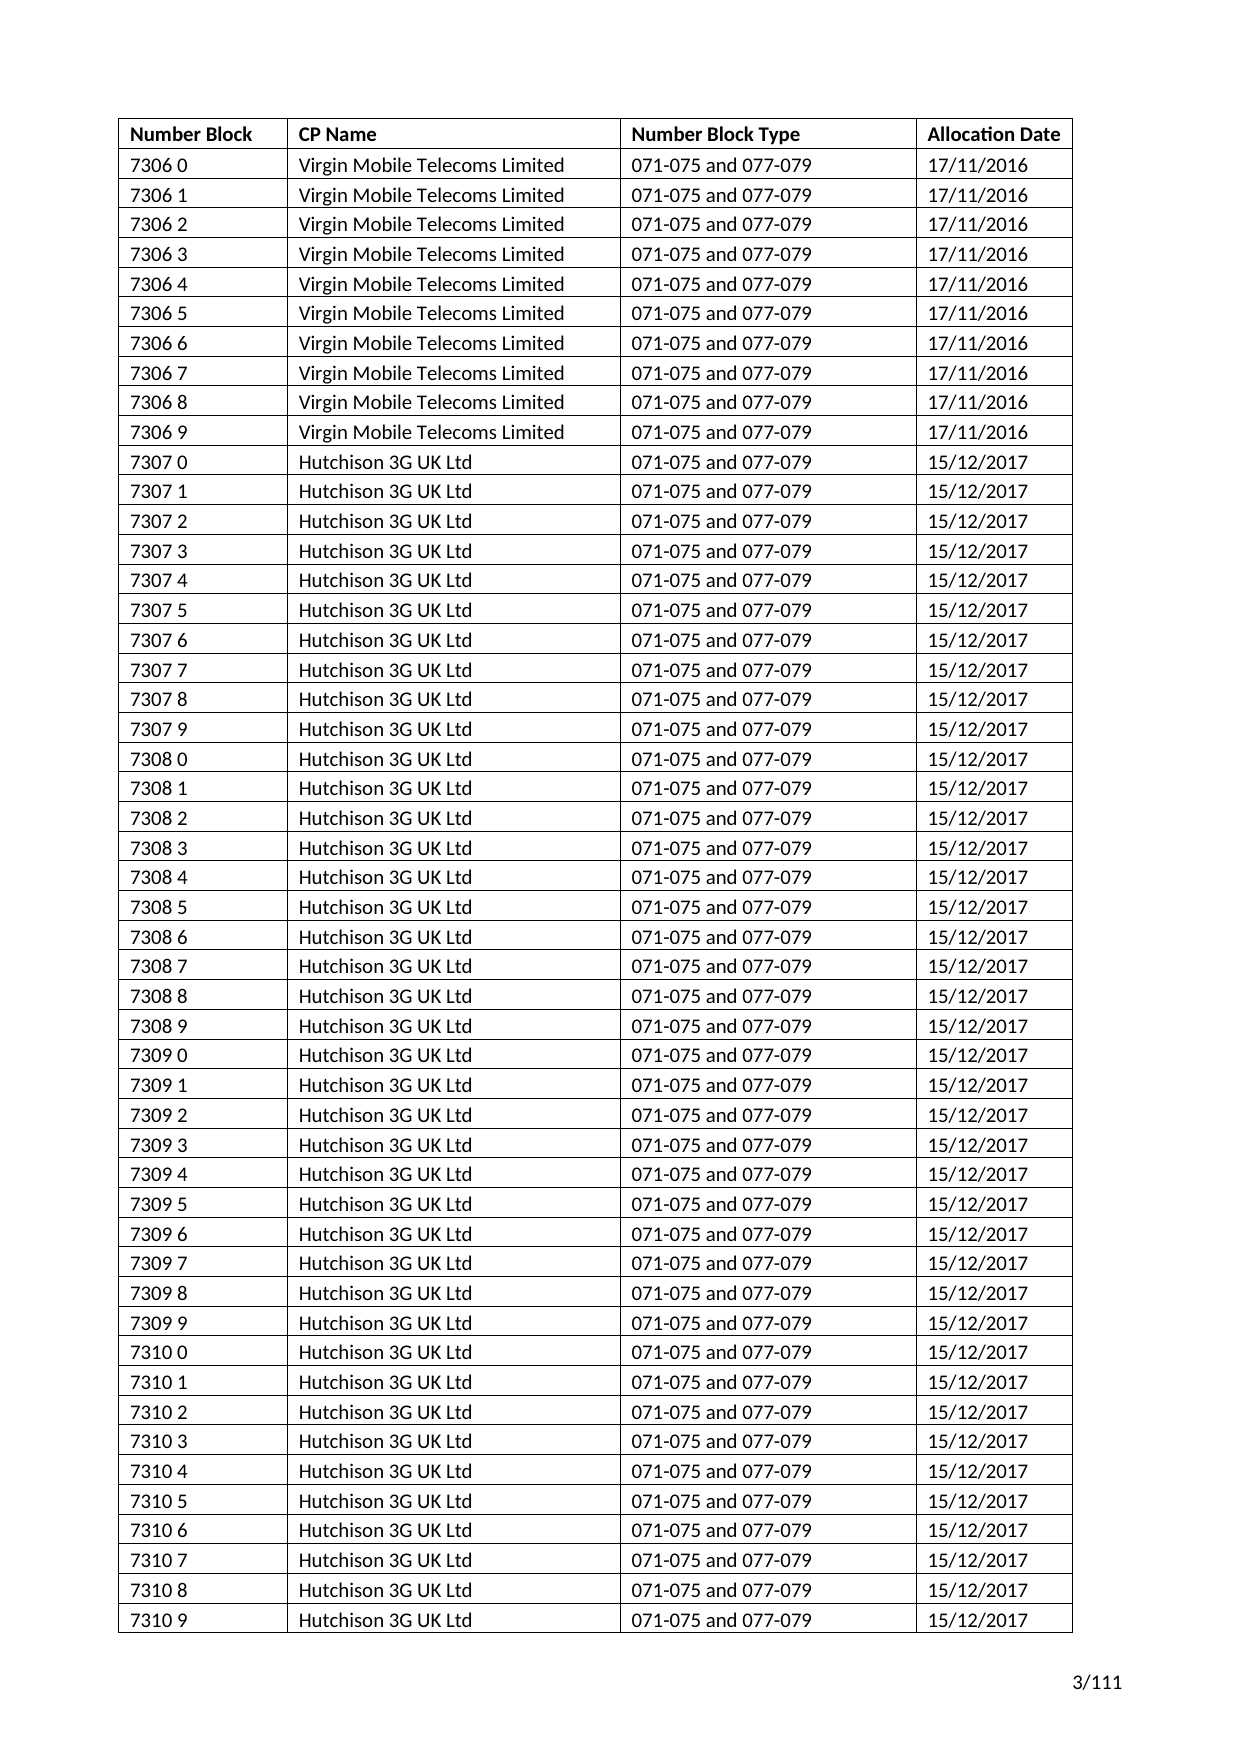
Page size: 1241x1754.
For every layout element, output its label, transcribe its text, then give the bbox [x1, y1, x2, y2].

table_cell 071-075 and 077-079 [621, 950, 916, 979]
table_cell 071-075 and 077-079 [621, 1455, 916, 1484]
table_cell 071-075 and 077-079 [621, 179, 916, 207]
table_cell 15/12/2017 [917, 1604, 1072, 1632]
table_cell 7310 0 [119, 1336, 287, 1365]
table_cell 7306 1 [119, 179, 287, 207]
table_cell 15/12/2017 [917, 950, 1072, 979]
table_cell 071-075 and 077-079 [621, 1604, 916, 1632]
table_cell 15/12/2017 [917, 565, 1072, 593]
table_cell 15/12/2017 [917, 1544, 1072, 1573]
table_cell Hutchison 3G UK Ltd [288, 535, 620, 563]
table_header Number Block Type [621, 119, 916, 148]
table_cell 7309 2 [119, 1099, 287, 1127]
table_cell Virgin Mobile Telecoms Limited [288, 327, 620, 356]
table_cell 15/12/2017 [917, 505, 1072, 534]
table_cell Hutchison 3G UK Ltd [288, 980, 620, 1009]
table_cell 7310 9 [119, 1604, 287, 1632]
table_cell 7306 9 [119, 416, 287, 445]
table_cell 7308 3 [119, 832, 287, 860]
table_cell 17/11/2016 [917, 416, 1072, 445]
table_cell 7309 1 [119, 1069, 287, 1098]
table_cell 7309 4 [119, 1158, 287, 1187]
table_cell Hutchison 3G UK Ltd [288, 1544, 620, 1573]
table_cell 071-075 and 077-079 [621, 1396, 916, 1424]
table_cell 15/12/2017 [917, 1040, 1072, 1068]
table_cell Hutchison 3G UK Ltd [288, 1366, 620, 1395]
table_cell 071-075 and 077-079 [621, 1158, 916, 1187]
table_cell Hutchison 3G UK Ltd [288, 713, 620, 742]
table_cell 15/12/2017 [917, 1366, 1072, 1395]
table_cell 071-075 and 077-079 [621, 594, 916, 623]
table_cell 7309 8 [119, 1277, 287, 1306]
table_cell 071-075 and 077-079 [621, 1247, 916, 1276]
table_cell 15/12/2017 [917, 921, 1072, 949]
table_cell 071-075 and 077-079 [621, 1574, 916, 1602]
table_cell 17/11/2016 [917, 297, 1072, 326]
table_cell 15/12/2017 [917, 1336, 1072, 1365]
table_cell 071-075 and 077-079 [621, 505, 916, 534]
table_cell 15/12/2017 [917, 1485, 1072, 1513]
table_cell Hutchison 3G UK Ltd [288, 683, 620, 712]
table_cell Hutchison 3G UK Ltd [288, 861, 620, 890]
table_cell 7309 7 [119, 1247, 287, 1276]
table_cell 071-075 and 077-079 [621, 357, 916, 385]
table_cell 7310 3 [119, 1425, 287, 1454]
table_cell 071-075 and 077-079 [621, 565, 916, 593]
table_cell Hutchison 3G UK Ltd [288, 1336, 620, 1365]
table_cell 071-075 and 077-079 [621, 713, 916, 742]
table_cell 15/12/2017 [917, 1396, 1072, 1424]
table_cell Hutchison 3G UK Ltd [288, 1069, 620, 1098]
table_cell Hutchison 3G UK Ltd [288, 1574, 620, 1602]
table_cell 15/12/2017 [917, 1010, 1072, 1038]
table_cell 15/12/2017 [917, 1129, 1072, 1157]
table_cell 071-075 and 077-079 [621, 1336, 916, 1365]
table_cell 7306 6 [119, 327, 287, 356]
table_cell 7309 0 [119, 1040, 287, 1068]
table_cell 15/12/2017 [917, 594, 1072, 623]
table_cell Hutchison 3G UK Ltd [288, 654, 620, 682]
table_header CP Name [288, 119, 620, 148]
table_cell 071-075 and 077-079 [621, 149, 916, 177]
table_cell 7310 2 [119, 1396, 287, 1424]
table_cell 7310 4 [119, 1455, 287, 1484]
table_cell 071-075 and 077-079 [621, 446, 916, 474]
table_cell 15/12/2017 [917, 624, 1072, 652]
table_cell 7306 5 [119, 297, 287, 326]
table_cell Hutchison 3G UK Ltd [288, 772, 620, 801]
table_cell Hutchison 3G UK Ltd [288, 1099, 620, 1127]
table_cell 7308 4 [119, 861, 287, 890]
table_cell 15/12/2017 [917, 713, 1072, 742]
table_cell Virgin Mobile Telecoms Limited [288, 149, 620, 177]
table_cell 15/12/2017 [917, 1455, 1072, 1484]
table_cell 7306 0 [119, 149, 287, 177]
table_cell 17/11/2016 [917, 327, 1072, 356]
table_cell 15/12/2017 [917, 832, 1072, 860]
table_cell 7310 1 [119, 1366, 287, 1395]
table_cell 7307 5 [119, 594, 287, 623]
table_cell Hutchison 3G UK Ltd [288, 1010, 620, 1038]
table_cell Hutchison 3G UK Ltd [288, 802, 620, 831]
table_cell 071-075 and 077-079 [621, 535, 916, 563]
table_cell Hutchison 3G UK Ltd [288, 1129, 620, 1157]
table_cell 7309 9 [119, 1307, 287, 1335]
table_cell Hutchison 3G UK Ltd [288, 565, 620, 593]
table_cell 071-075 and 077-079 [621, 1515, 916, 1543]
table_cell 15/12/2017 [917, 1515, 1072, 1543]
table_cell Hutchison 3G UK Ltd [288, 1455, 620, 1484]
table_cell 071-075 and 077-079 [621, 832, 916, 860]
table_cell 071-075 and 077-079 [621, 1544, 916, 1573]
table_cell 15/12/2017 [917, 683, 1072, 712]
table_cell 7308 9 [119, 1010, 287, 1038]
table_cell Hutchison 3G UK Ltd [288, 832, 620, 860]
table_cell 15/12/2017 [917, 772, 1072, 801]
table_cell 15/12/2017 [917, 1307, 1072, 1335]
table_cell 15/12/2017 [917, 446, 1072, 474]
table_cell Virgin Mobile Telecoms Limited [288, 179, 620, 207]
table_cell Hutchison 3G UK Ltd [288, 505, 620, 534]
table_cell 7308 5 [119, 891, 287, 920]
table_cell Hutchison 3G UK Ltd [288, 1158, 620, 1187]
table_cell 7310 7 [119, 1544, 287, 1573]
table_cell Virgin Mobile Telecoms Limited [288, 208, 620, 237]
table_cell 071-075 and 077-079 [621, 1277, 916, 1306]
table_cell Hutchison 3G UK Ltd [288, 1396, 620, 1424]
table_cell 15/12/2017 [917, 861, 1072, 890]
table_header Allocation Date [917, 119, 1072, 148]
table_cell Hutchison 3G UK Ltd [288, 1188, 620, 1217]
table_cell 17/11/2016 [917, 268, 1072, 296]
table_cell 071-075 and 077-079 [621, 268, 916, 296]
table_cell 071-075 and 077-079 [621, 743, 916, 771]
table_cell 7306 3 [119, 238, 287, 267]
table_cell 15/12/2017 [917, 1069, 1072, 1098]
table_cell Virgin Mobile Telecoms Limited [288, 268, 620, 296]
table_cell Hutchison 3G UK Ltd [288, 743, 620, 771]
table_cell 071-075 and 077-079 [621, 475, 916, 504]
table_cell 071-075 and 077-079 [621, 1069, 916, 1098]
table_cell 071-075 and 077-079 [621, 624, 916, 652]
table_cell 7308 2 [119, 802, 287, 831]
table_cell 15/12/2017 [917, 1425, 1072, 1454]
table_cell Hutchison 3G UK Ltd [288, 1425, 620, 1454]
table_cell 15/12/2017 [917, 802, 1072, 831]
table_cell 7307 3 [119, 535, 287, 563]
table_cell 17/11/2016 [917, 386, 1072, 415]
table_cell 071-075 and 077-079 [621, 238, 916, 267]
table_cell Virgin Mobile Telecoms Limited [288, 416, 620, 445]
table_cell 071-075 and 077-079 [621, 416, 916, 445]
table_cell 7309 3 [119, 1129, 287, 1157]
table_cell 7308 7 [119, 950, 287, 979]
table_cell 17/11/2016 [917, 357, 1072, 385]
table_cell 17/11/2016 [917, 238, 1072, 267]
table_cell 15/12/2017 [917, 535, 1072, 563]
table_cell 071-075 and 077-079 [621, 980, 916, 1009]
table_cell 15/12/2017 [917, 475, 1072, 504]
table_cell 15/12/2017 [917, 1277, 1072, 1306]
table_cell 7308 8 [119, 980, 287, 1009]
table_cell 7307 1 [119, 475, 287, 504]
table_cell Virgin Mobile Telecoms Limited [288, 238, 620, 267]
table_cell 17/11/2016 [917, 179, 1072, 207]
table_cell Hutchison 3G UK Ltd [288, 446, 620, 474]
table_cell 7307 4 [119, 565, 287, 593]
table_cell Virgin Mobile Telecoms Limited [288, 297, 620, 326]
table_cell Hutchison 3G UK Ltd [288, 1247, 620, 1276]
table_cell 071-075 and 077-079 [621, 802, 916, 831]
table_cell Hutchison 3G UK Ltd [288, 1485, 620, 1513]
table_cell Virgin Mobile Telecoms Limited [288, 386, 620, 415]
table_cell 15/12/2017 [917, 1158, 1072, 1187]
table_cell Hutchison 3G UK Ltd [288, 1218, 620, 1246]
table_cell 071-075 and 077-079 [621, 921, 916, 949]
table_cell 7306 7 [119, 357, 287, 385]
table_cell 071-075 and 077-079 [621, 1307, 916, 1335]
table_cell 15/12/2017 [917, 1574, 1072, 1602]
table_cell 071-075 and 077-079 [621, 1129, 916, 1157]
table_cell Hutchison 3G UK Ltd [288, 1515, 620, 1543]
table_cell 17/11/2016 [917, 208, 1072, 237]
table_cell Virgin Mobile Telecoms Limited [288, 357, 620, 385]
table_cell 15/12/2017 [917, 1218, 1072, 1246]
table_cell 7308 6 [119, 921, 287, 949]
table_cell 15/12/2017 [917, 743, 1072, 771]
table_cell Hutchison 3G UK Ltd [288, 1040, 620, 1068]
table_cell 15/12/2017 [917, 1099, 1072, 1127]
table_cell Hutchison 3G UK Ltd [288, 475, 620, 504]
table_cell Hutchison 3G UK Ltd [288, 891, 620, 920]
table_cell Hutchison 3G UK Ltd [288, 594, 620, 623]
table_cell 071-075 and 077-079 [621, 891, 916, 920]
table_cell 071-075 and 077-079 [621, 772, 916, 801]
table_cell 7310 5 [119, 1485, 287, 1513]
table_cell 071-075 and 077-079 [621, 1010, 916, 1038]
table_cell 7307 6 [119, 624, 287, 652]
table_cell 7310 8 [119, 1574, 287, 1602]
table_cell Hutchison 3G UK Ltd [288, 1277, 620, 1306]
table_cell Hutchison 3G UK Ltd [288, 1604, 620, 1632]
table_cell Hutchison 3G UK Ltd [288, 950, 620, 979]
table_cell 7307 2 [119, 505, 287, 534]
table_cell 15/12/2017 [917, 1247, 1072, 1276]
table_cell 071-075 and 077-079 [621, 1366, 916, 1395]
table_cell 7306 2 [119, 208, 287, 237]
table_cell Hutchison 3G UK Ltd [288, 624, 620, 652]
table_cell 7309 6 [119, 1218, 287, 1246]
table_cell 15/12/2017 [917, 1188, 1072, 1217]
table_cell 7307 9 [119, 713, 287, 742]
table_cell 15/12/2017 [917, 980, 1072, 1009]
table_header Number Block [119, 119, 287, 148]
table_cell 7307 8 [119, 683, 287, 712]
table_cell 7310 6 [119, 1515, 287, 1543]
table_cell 15/12/2017 [917, 654, 1072, 682]
table_cell 7309 5 [119, 1188, 287, 1217]
table_cell 071-075 and 077-079 [621, 1040, 916, 1068]
table_cell Hutchison 3G UK Ltd [288, 921, 620, 949]
table_cell 071-075 and 077-079 [621, 1485, 916, 1513]
table_cell 7307 0 [119, 446, 287, 474]
table_cell 071-075 and 077-079 [621, 1425, 916, 1454]
table_cell 071-075 and 077-079 [621, 683, 916, 712]
table_cell 071-075 and 077-079 [621, 861, 916, 890]
table_cell Hutchison 3G UK Ltd [288, 1307, 620, 1335]
table_cell 7306 4 [119, 268, 287, 296]
table_cell 071-075 and 077-079 [621, 1188, 916, 1217]
table_cell 071-075 and 077-079 [621, 1099, 916, 1127]
table_cell 15/12/2017 [917, 891, 1072, 920]
table_cell 071-075 and 077-079 [621, 327, 916, 356]
table_cell 071-075 and 077-079 [621, 386, 916, 415]
table_cell 7308 1 [119, 772, 287, 801]
table_cell 17/11/2016 [917, 149, 1072, 177]
table_cell 071-075 and 077-079 [621, 1218, 916, 1246]
table_cell 071-075 and 077-079 [621, 654, 916, 682]
table_cell 071-075 and 077-079 [621, 208, 916, 237]
table_cell 7308 0 [119, 743, 287, 771]
table_cell 7307 7 [119, 654, 287, 682]
table_cell 071-075 and 077-079 [621, 297, 916, 326]
table_cell 7306 8 [119, 386, 287, 415]
